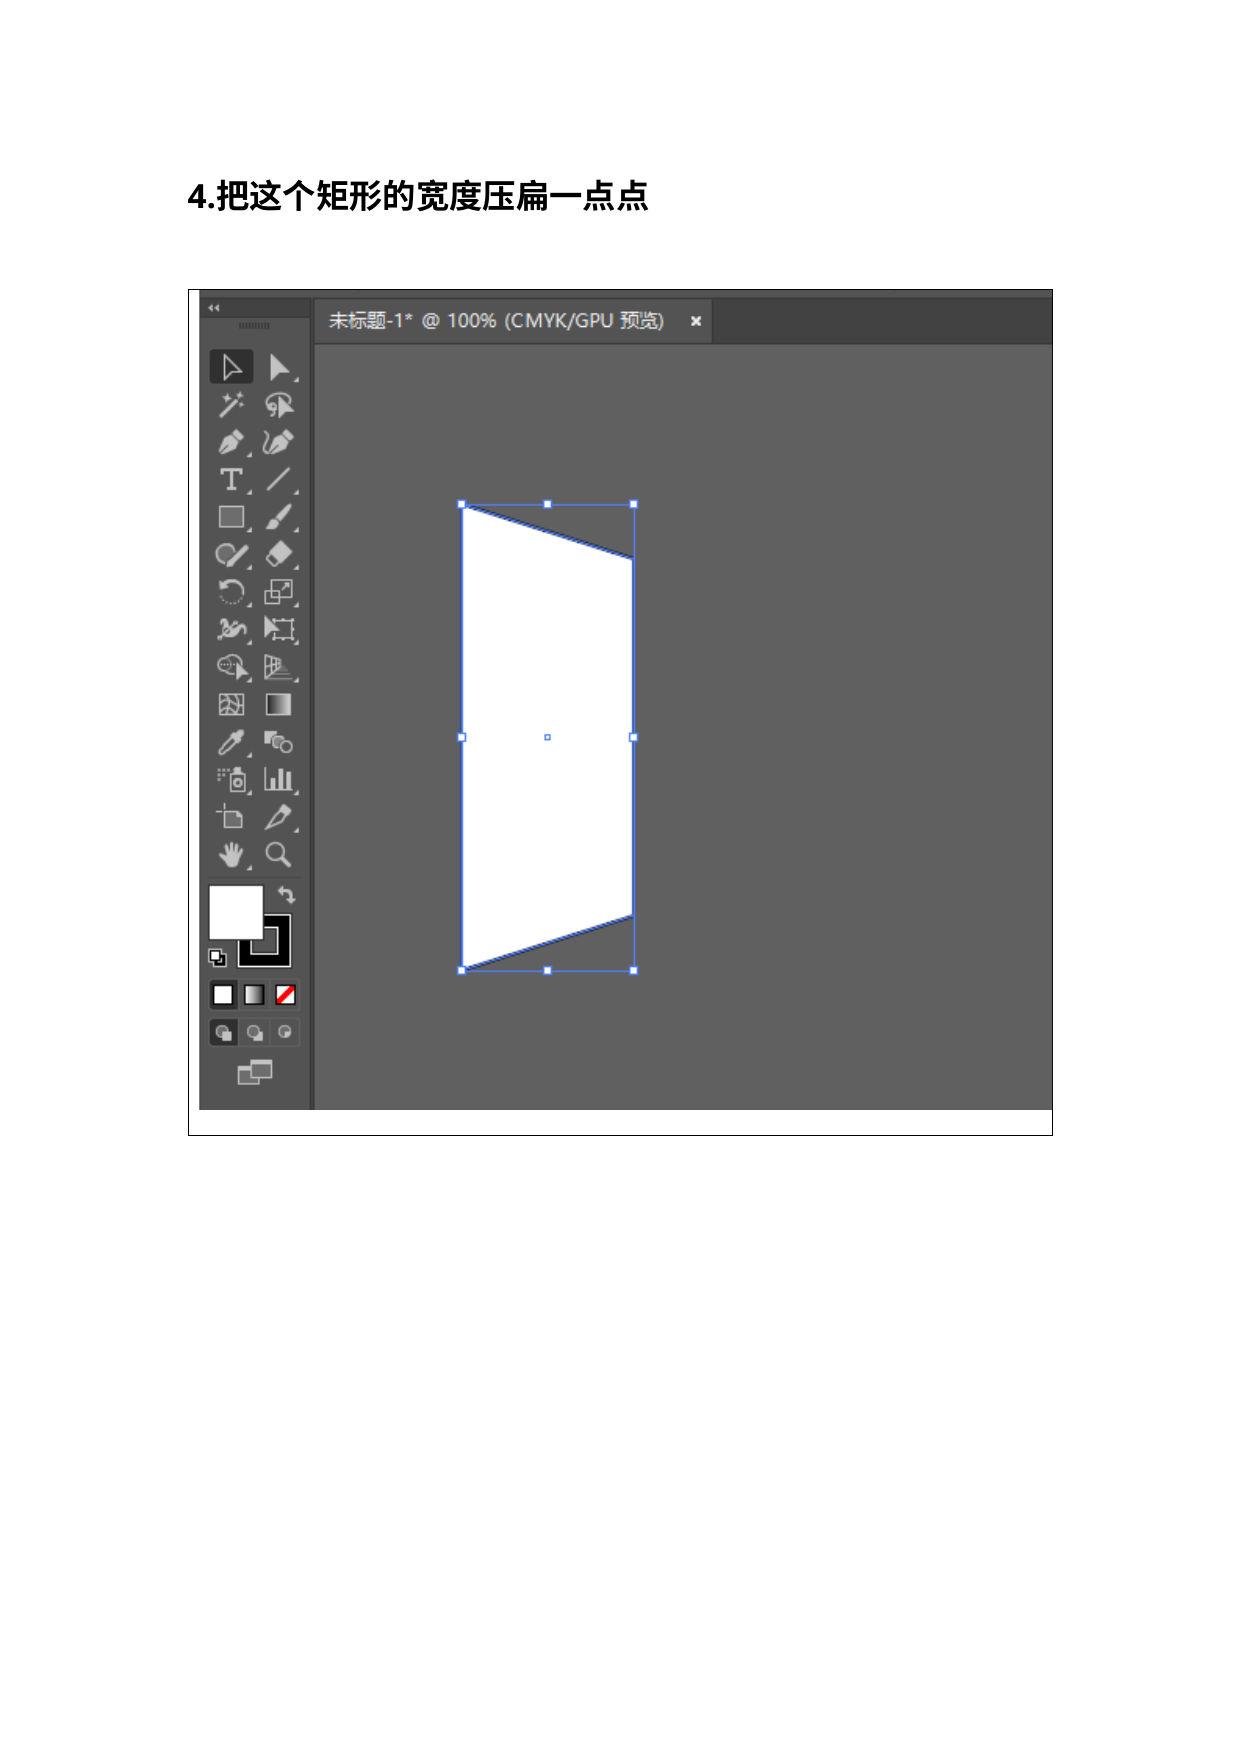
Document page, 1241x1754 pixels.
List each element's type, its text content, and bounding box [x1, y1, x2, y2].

table_header [189, 290, 1052, 1135]
subtitle 4.把这个矩形的宽度压扁一点点 [187, 162, 1053, 227]
picture [199, 290, 1053, 1110]
